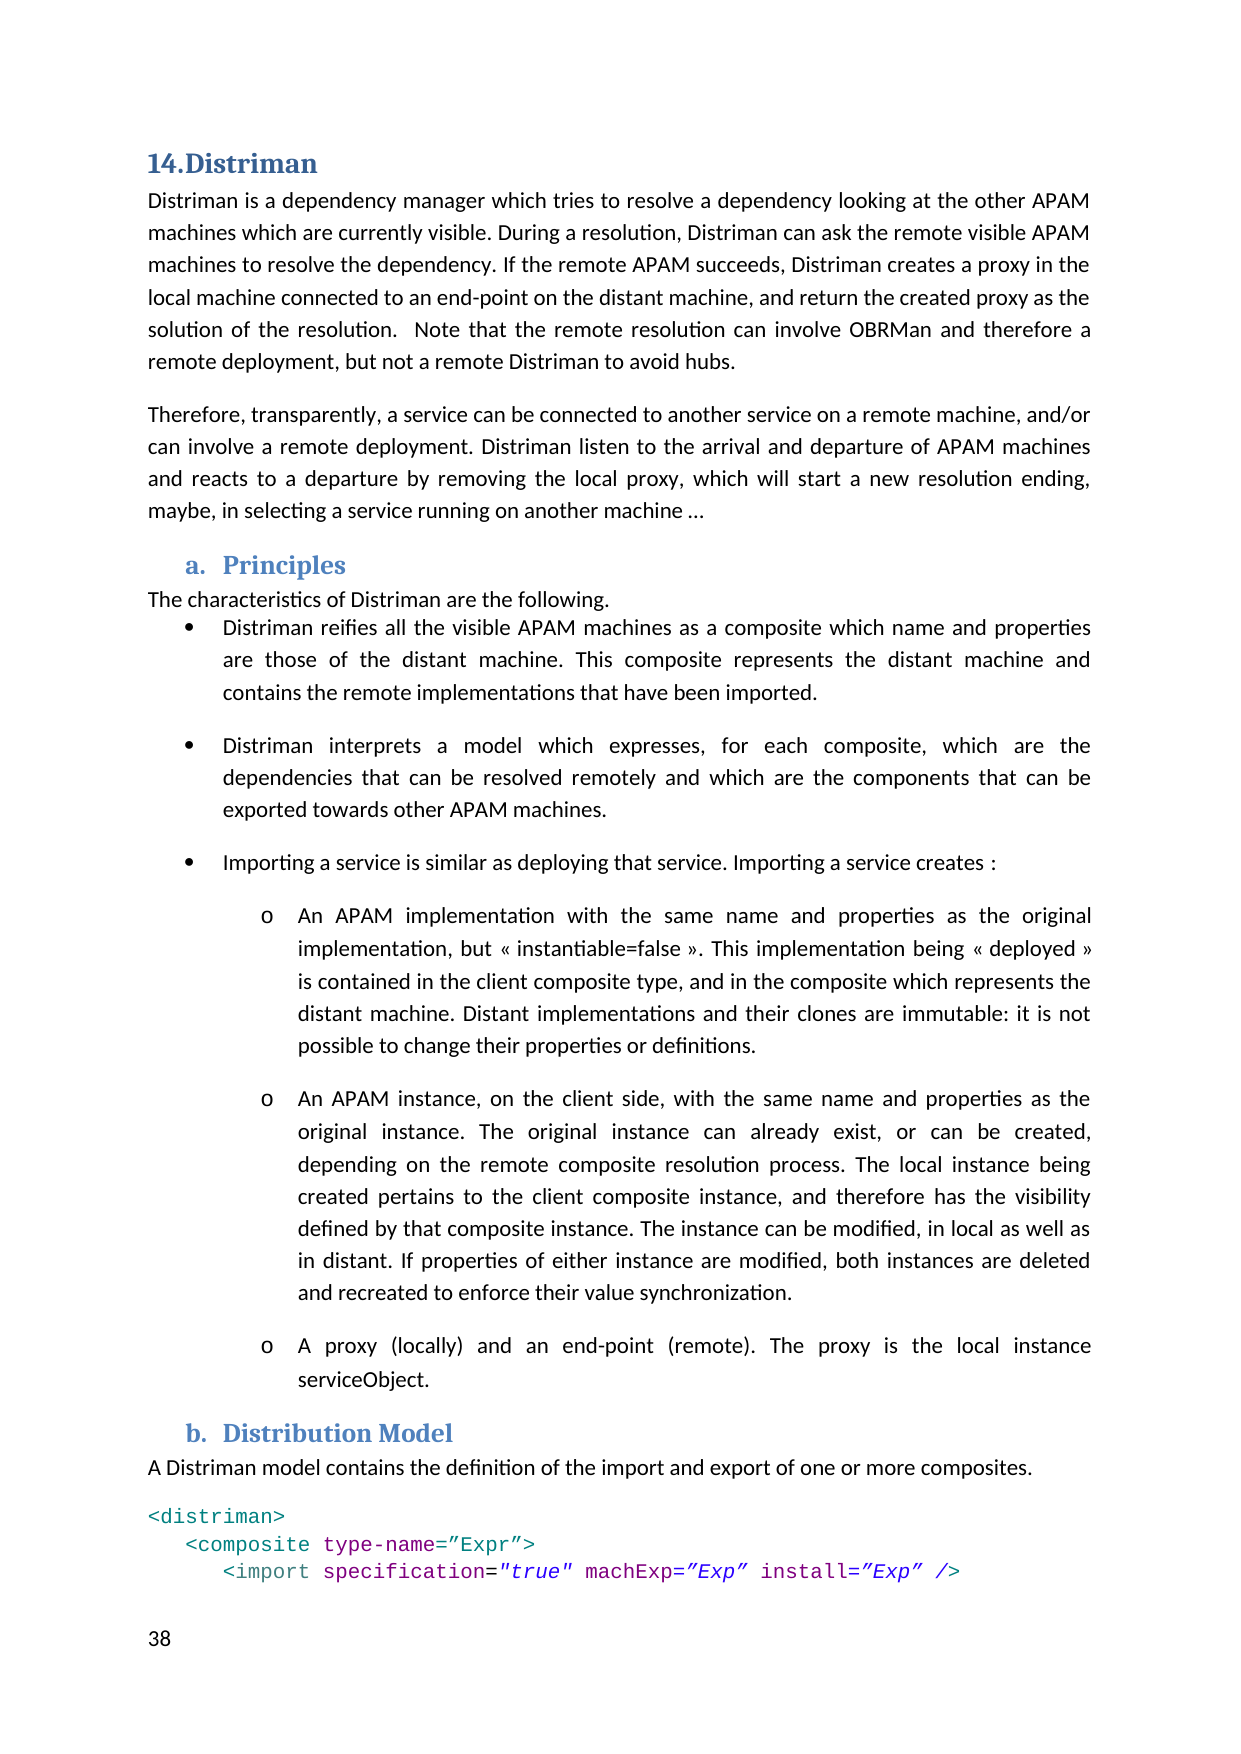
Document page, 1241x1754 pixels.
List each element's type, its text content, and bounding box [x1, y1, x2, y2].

list An APAM implementation with the same name and properties as the original implementation, but « instantiable=false ». This implementation being « deployed » is contained in the client composite type, and in the composite which represents the distant machine. Distant implementations and their clones are immutable: it is not possible to change their properties or definitions. [260, 901, 1093, 1059]
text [148, 1507, 1093, 1584]
subtitle Principles [185, 550, 1093, 581]
list An APAM instance, on the client side, with the same name and properties as the original instance. The original instance can already exist, or can be created, depending on the remote composite resolution process. The local instance being created pertains to the client composite instance, and therefore has the visibility defined by that composite instance. The instance can be modified, in local as well as in distant. If properties of either instance are modified, both instances are deleted and recreated to enforce their value synchronization. [260, 1084, 1093, 1306]
list Importing a service is similar as deploying that service. Importing a service creates : [185, 848, 1093, 876]
text Therefore, transparently, a service can be connected to another service on a remote machine, and/or can involve a remote deployment. Distriman listen to the arrival and departure of APAM machines and reacts to a departure by removing the local proxy, which will start a new resolution ending, maybe, in selecting a service running on another machine … [148, 400, 1093, 525]
text A Distriman model contains the definition of the import and export of one or more composites. [148, 1453, 1093, 1482]
list A proxy (locally) and an end-point (remote). The proxy is the local instance serviceObject. [260, 1331, 1093, 1393]
text The characteristics of Distriman are the following. [148, 585, 1093, 613]
list Distriman reifies all the visible APAM machines as a composite which name and properties are those of the distant machine. This composite represents the distant machine and contains the remote implementations that have been imported. [185, 613, 1093, 706]
list Distriman interprets a model which expresses, for each composite, which are the dependencies that can be resolved remotely and which are the components that can be exported towards other APAM machines. [185, 731, 1093, 823]
subtitle Distribution Model [185, 1418, 1093, 1449]
subtitle Distriman [148, 148, 1093, 181]
text Distriman is a dependency manager which tries to resolve a dependency looking at the other APAM machines which are currently visible. During a resolution, Distriman can ask the remote visible APAM machines to resolve the dependency. If the remote APAM succeeds, Distriman creates a proxy in the local machine connected to an end-point on the distant machine, and return the created proxy as the solution of the resolution. Note that the remote resolution can involve OBRMan and therefore a remote deployment, but not a remote Distriman to avoid hubs. [148, 186, 1093, 375]
